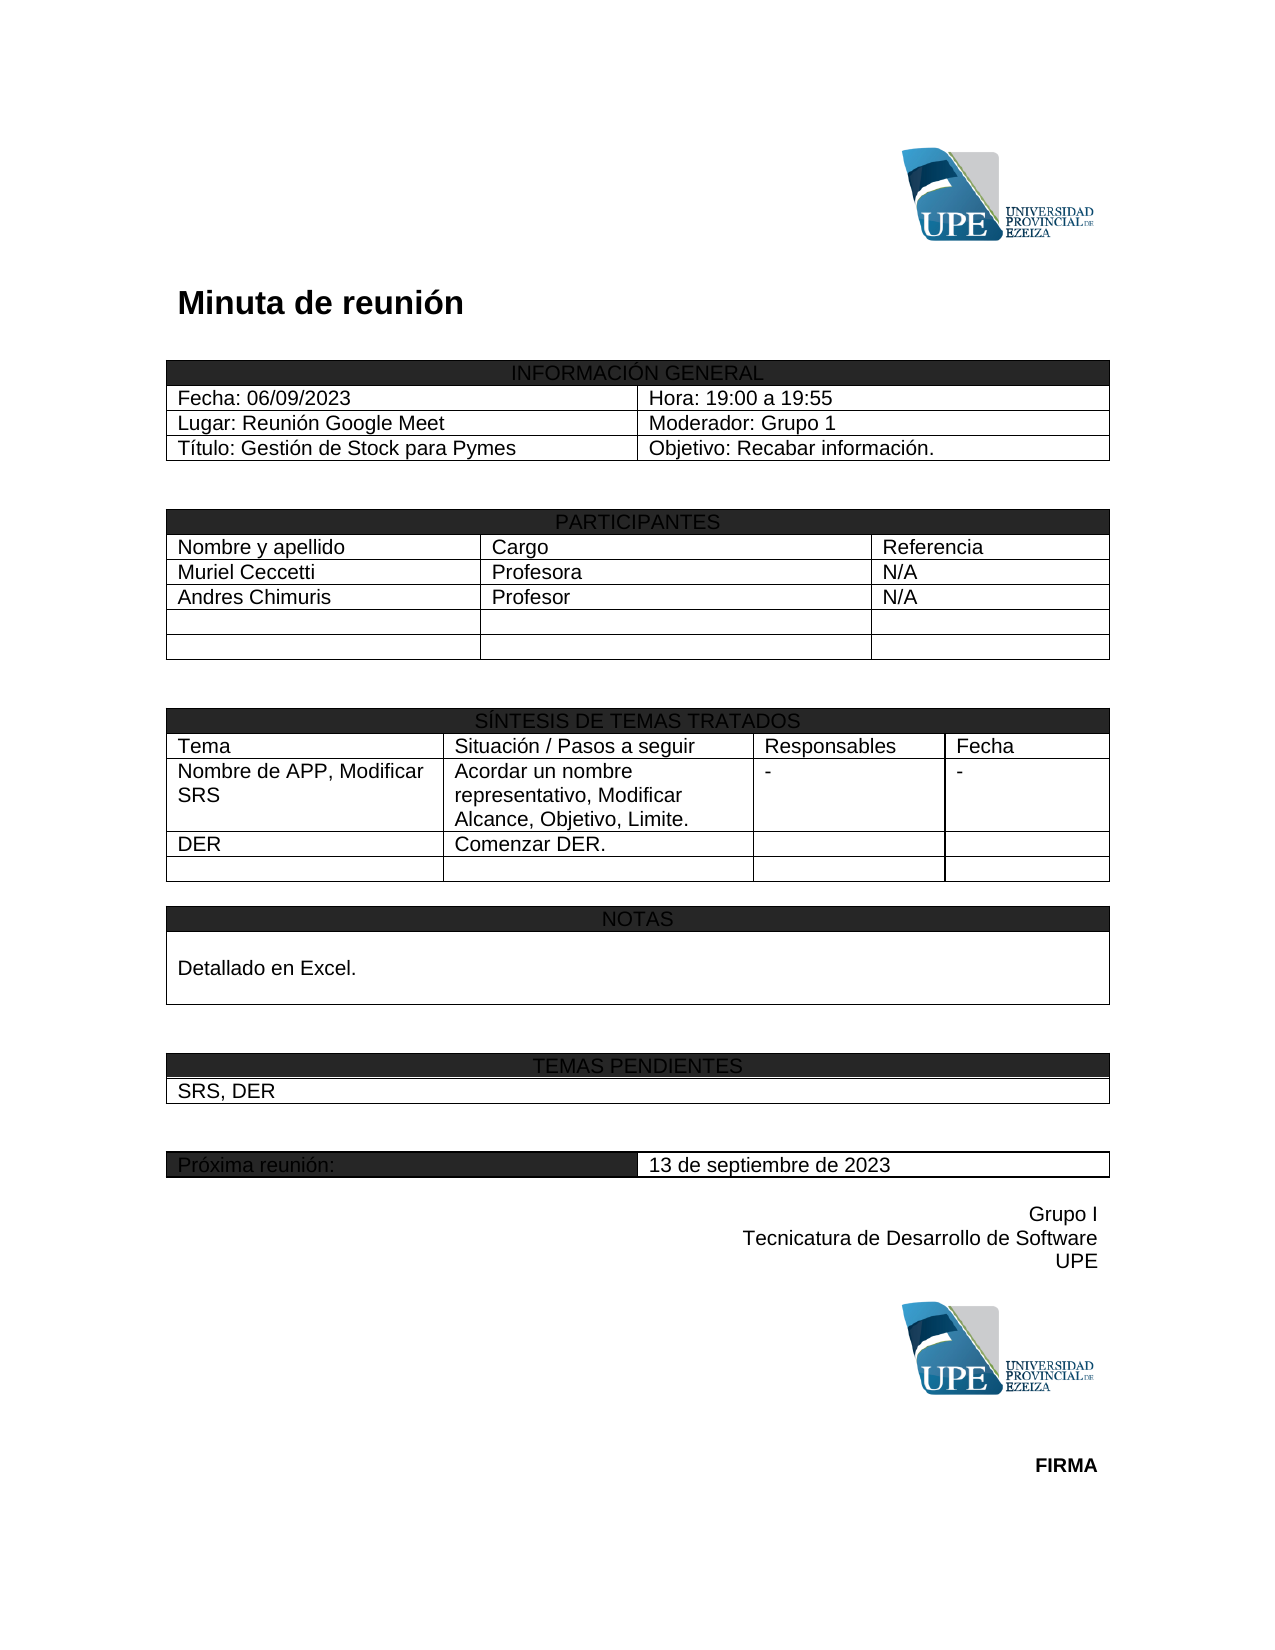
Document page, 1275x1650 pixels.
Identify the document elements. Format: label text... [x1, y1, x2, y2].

table_cell Profesor [481, 585, 871, 609]
table_cell Profesora [481, 560, 871, 584]
table_header INFORMACIÓN GENERAL [167, 361, 1109, 385]
table_cell Fecha: 06/09/2023 [167, 386, 637, 410]
table_cell [481, 610, 871, 634]
picture [899, 1301, 1098, 1399]
table_cell Fecha [946, 734, 1109, 758]
table_header NOTAS [167, 907, 1109, 931]
table_cell SRS, DER [167, 1079, 1109, 1102]
table_header PARTICIPANTES [167, 510, 1109, 534]
table_cell Responsables [754, 734, 944, 758]
table_cell [167, 857, 443, 881]
text Tecnicatura de Desarrollo de Software [177, 1225, 1098, 1249]
table_cell Acordar un nombre representativo, Modificar Alcance, Objetivo, Limite. [444, 759, 753, 831]
table_cell Hora: 19:00 a 19:55 [638, 386, 1109, 410]
table_header Próxima reunión: [167, 1153, 637, 1176]
table_cell - [946, 759, 1109, 831]
text UPE [177, 1249, 1098, 1301]
table_cell Nombre de APP, Modificar SRS [167, 759, 443, 831]
table_cell Referencia [872, 535, 1109, 559]
table_cell Nombre y apellido [167, 535, 480, 559]
table_header SÍNTESIS DE TEMAS TRATADOS [167, 709, 1109, 733]
table_cell Comenzar DER. [444, 832, 753, 856]
table_cell Detallado en Excel. [167, 932, 1109, 1003]
text Minuta de reunión [177, 283, 1098, 321]
picture [899, 147, 1098, 245]
table_cell Cargo [481, 535, 871, 559]
table_cell [167, 635, 480, 659]
table_cell N/A [872, 585, 1109, 609]
table_cell N/A [872, 560, 1109, 584]
table_cell [444, 857, 753, 881]
table_cell Situación / Pasos a seguir [444, 734, 753, 758]
table_cell Muriel Ceccetti [167, 560, 480, 584]
table_cell - [754, 759, 944, 831]
text FIRMA [177, 1453, 1098, 1476]
table_cell Andres Chimuris [167, 585, 480, 609]
table_cell [872, 610, 1109, 634]
table_cell [946, 857, 1109, 881]
table_cell [481, 635, 871, 659]
table_cell [167, 610, 480, 634]
table_header 13 de septiembre de 2023 [638, 1153, 1109, 1176]
table_cell Tema [167, 734, 443, 758]
table_header TEMAS PENDIENTES [167, 1054, 1109, 1077]
table_cell Moderador: Grupo 1 [638, 411, 1109, 435]
table_cell Título: Gestión de Stock para Pymes [167, 436, 637, 460]
table_cell [946, 832, 1109, 856]
table_cell DER [167, 832, 443, 856]
table_cell Objetivo: Recabar información. [638, 436, 1109, 460]
text Grupo I [177, 1201, 1098, 1225]
table_cell [754, 832, 944, 856]
table_cell [754, 857, 944, 881]
table_cell [872, 635, 1109, 659]
table_cell Lugar: Reunión Google Meet [167, 411, 637, 435]
